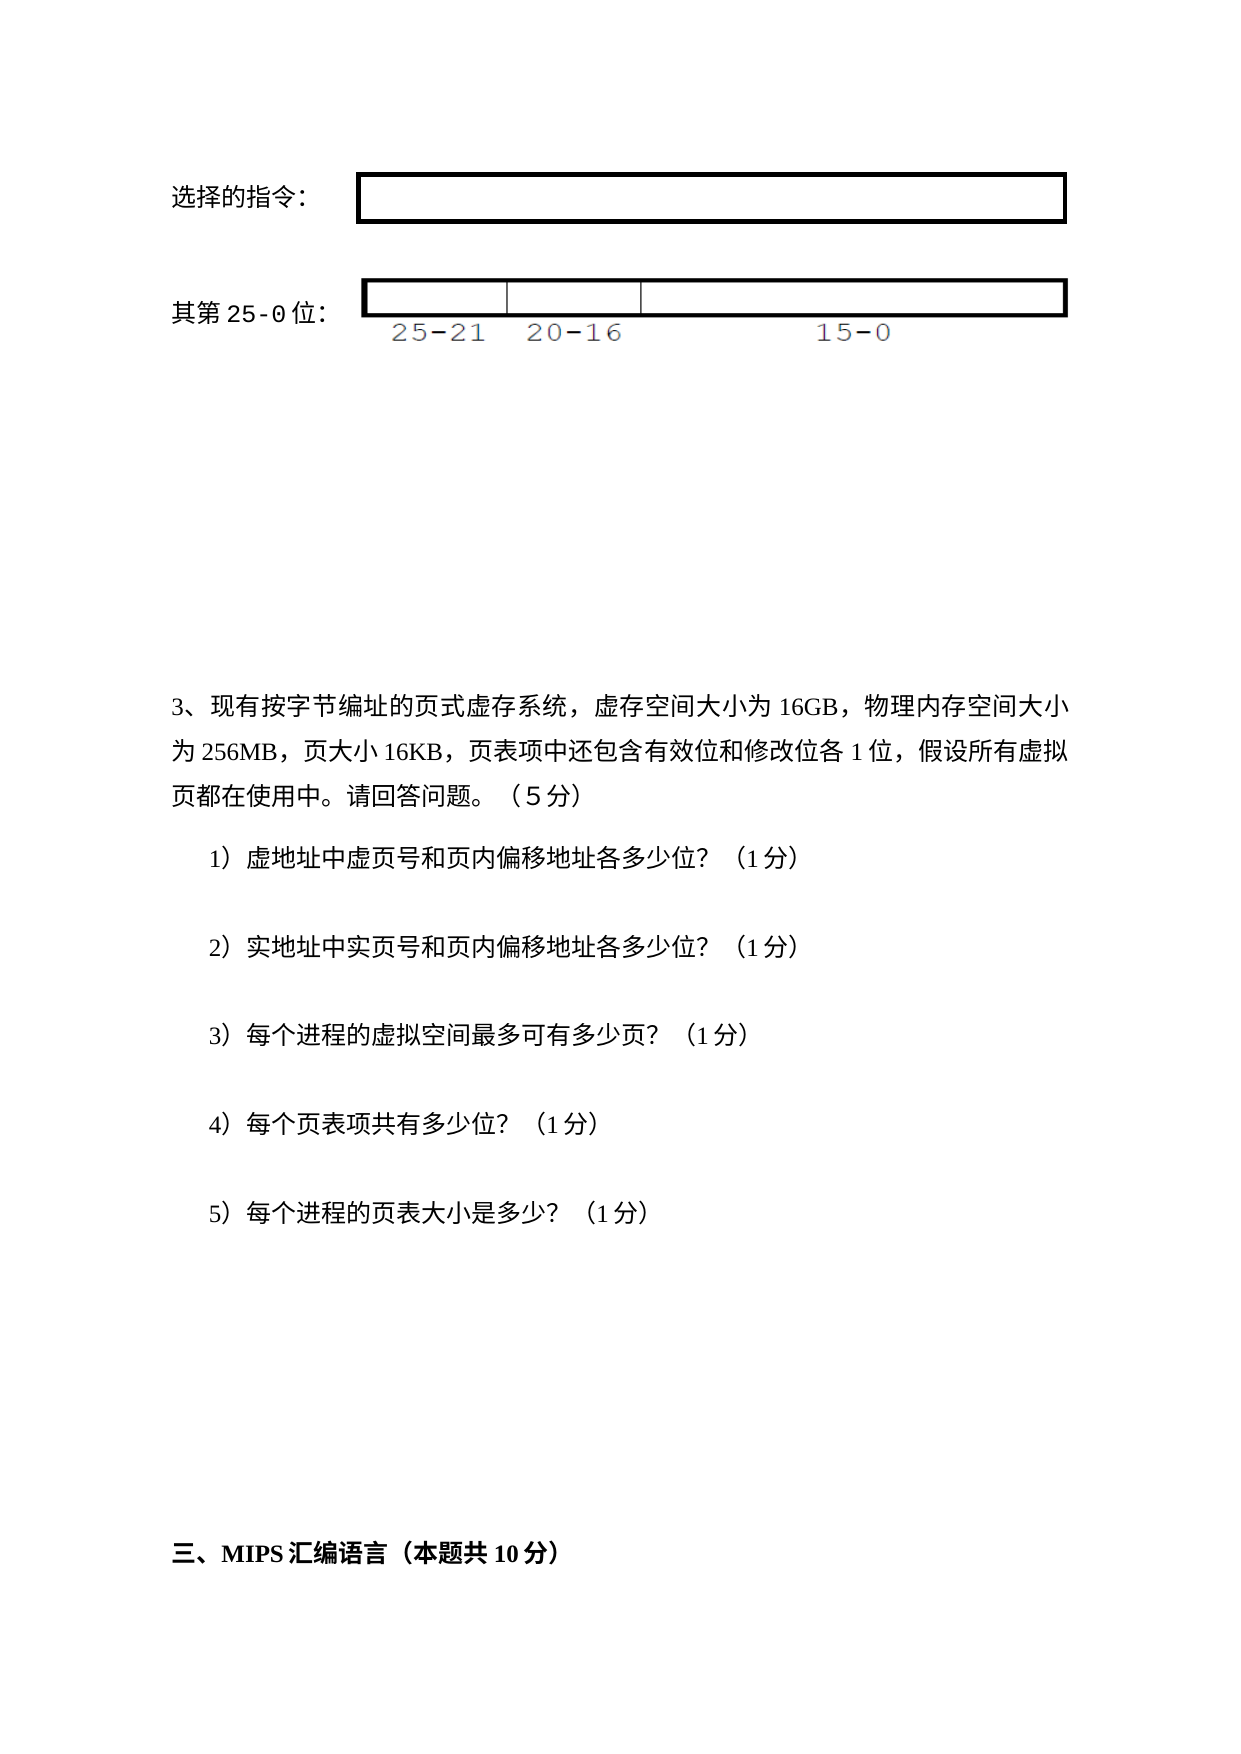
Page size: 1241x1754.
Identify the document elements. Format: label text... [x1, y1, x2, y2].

text 5）每个进程的页表大小是多少？（1分） [208, 1193, 1069, 1229]
text 三、MIPS汇编语言（本题共10分） [171, 1519, 1069, 1584]
text 3）每个进程的虚拟空间最多可有多少页？（1分） [208, 1016, 1069, 1052]
text 3、现有按字节编址的页式虚存系统，虚存空间大小为16GB，物理内存空间大小为256MB，页大小16KB，页表项中还包含有效位和修改位各1位，假设所有虚拟页都在使用中。请回答问题。（５分） [171, 686, 1069, 813]
text 2）实地址中实页号和页内偏移地址各多少位？（1分） [208, 927, 1069, 963]
text 其第25-0位： [171, 279, 354, 344]
table_header [361, 177, 1063, 219]
picture [354, 274, 1073, 346]
text 选择的指令： [171, 163, 1069, 228]
text 4）每个页表项共有多少位？（1分） [208, 1104, 1069, 1141]
text 1）虚地址中虚页号和页内偏移地址各多少位？（1分） [208, 838, 1069, 874]
